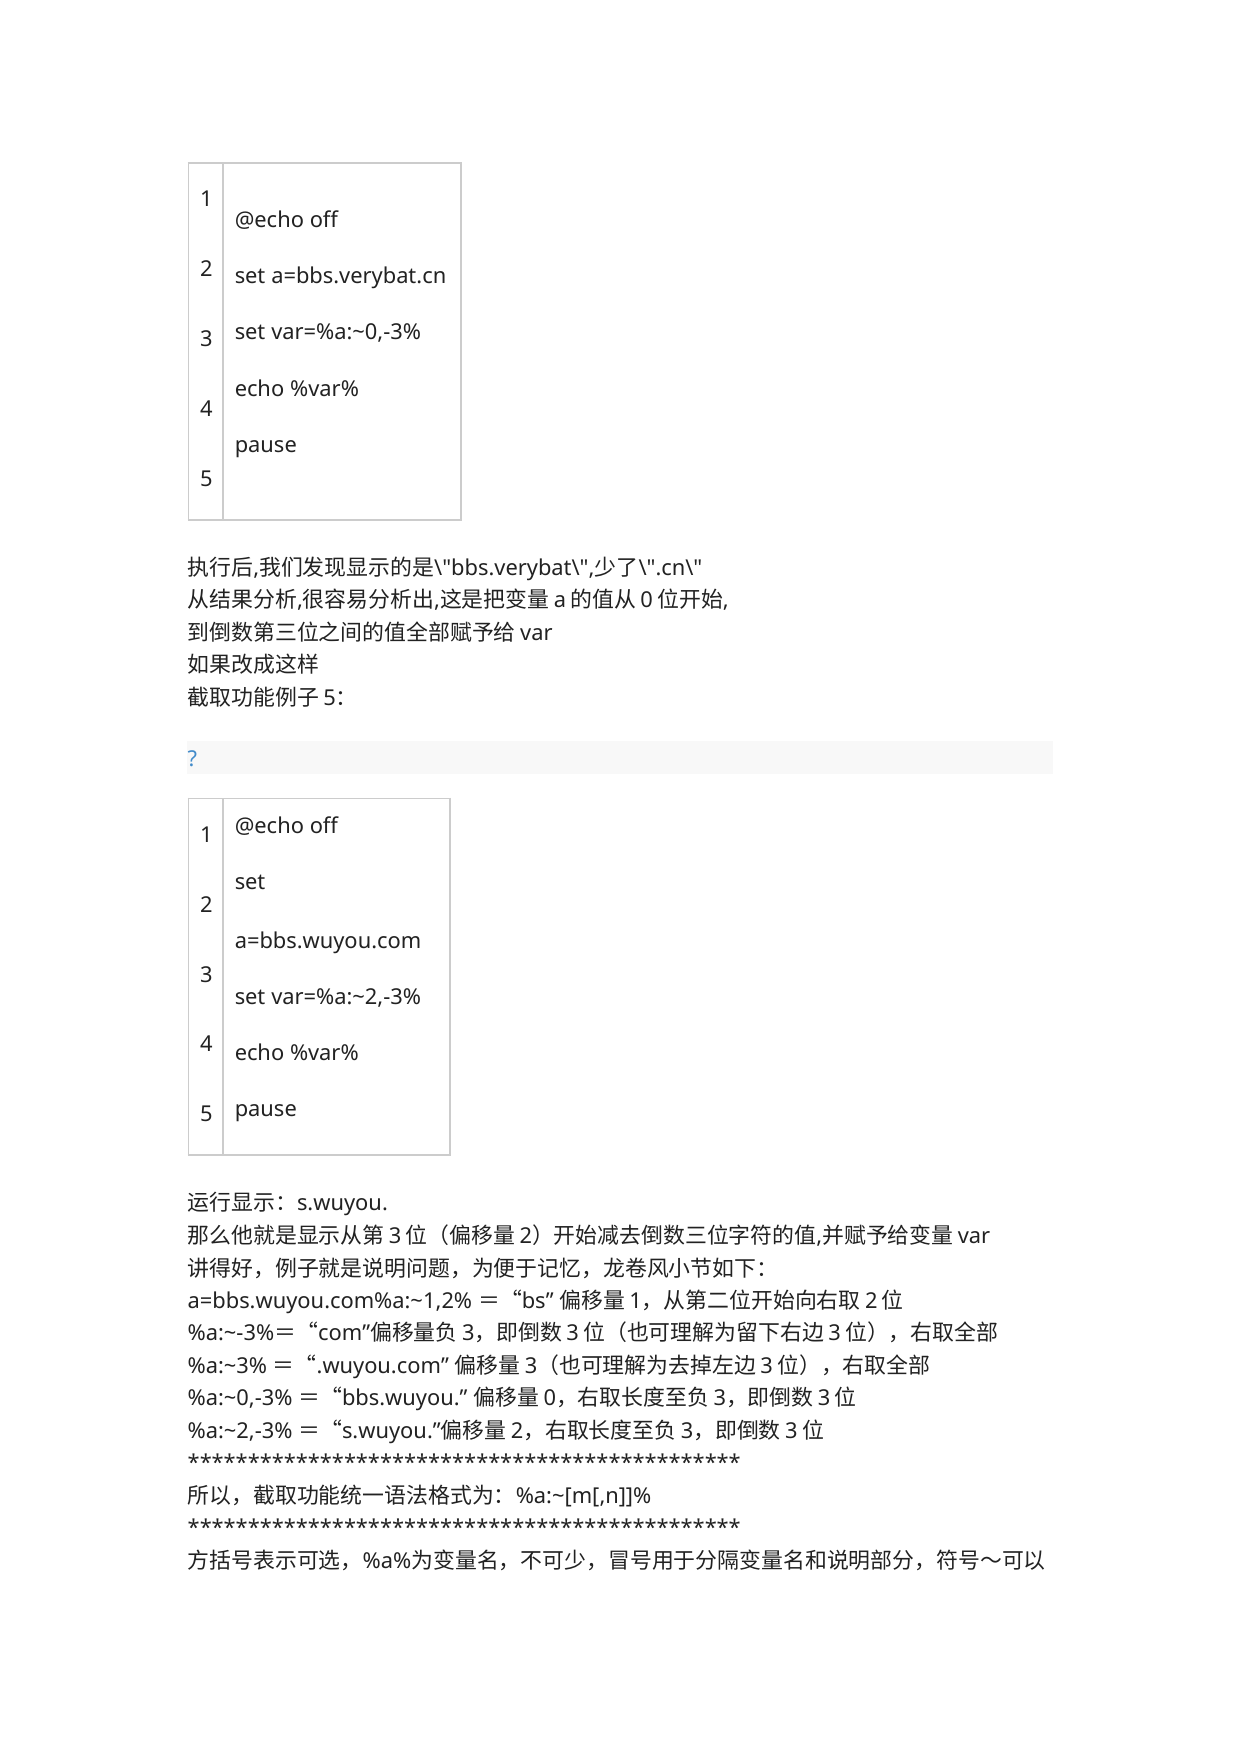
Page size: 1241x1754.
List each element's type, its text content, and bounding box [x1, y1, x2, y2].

table_header 1 2 3 4 5 [189, 164, 222, 519]
table_header 1 2 3 4 5 [189, 799, 222, 1154]
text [187, 1185, 1053, 1575]
table_header @echo off set a=bbs.wuyou.com set var=%a:~2,-3% echo %var% pause [224, 799, 449, 1154]
text ? [187, 741, 1053, 774]
text 执行后,我们发现显示的是\"bbs.verybat\",少了\".cn\" 从结果分析,很容易分析出,这是把变量a的值从0位开始, 到倒数第三位之间的值全部赋予给var 如果改成这样 截取功能例子5： [187, 549, 1053, 712]
table_header @echo off set a=bbs.verybat.cn set var=%a:~0,-3% echo %var% pause [224, 164, 460, 519]
